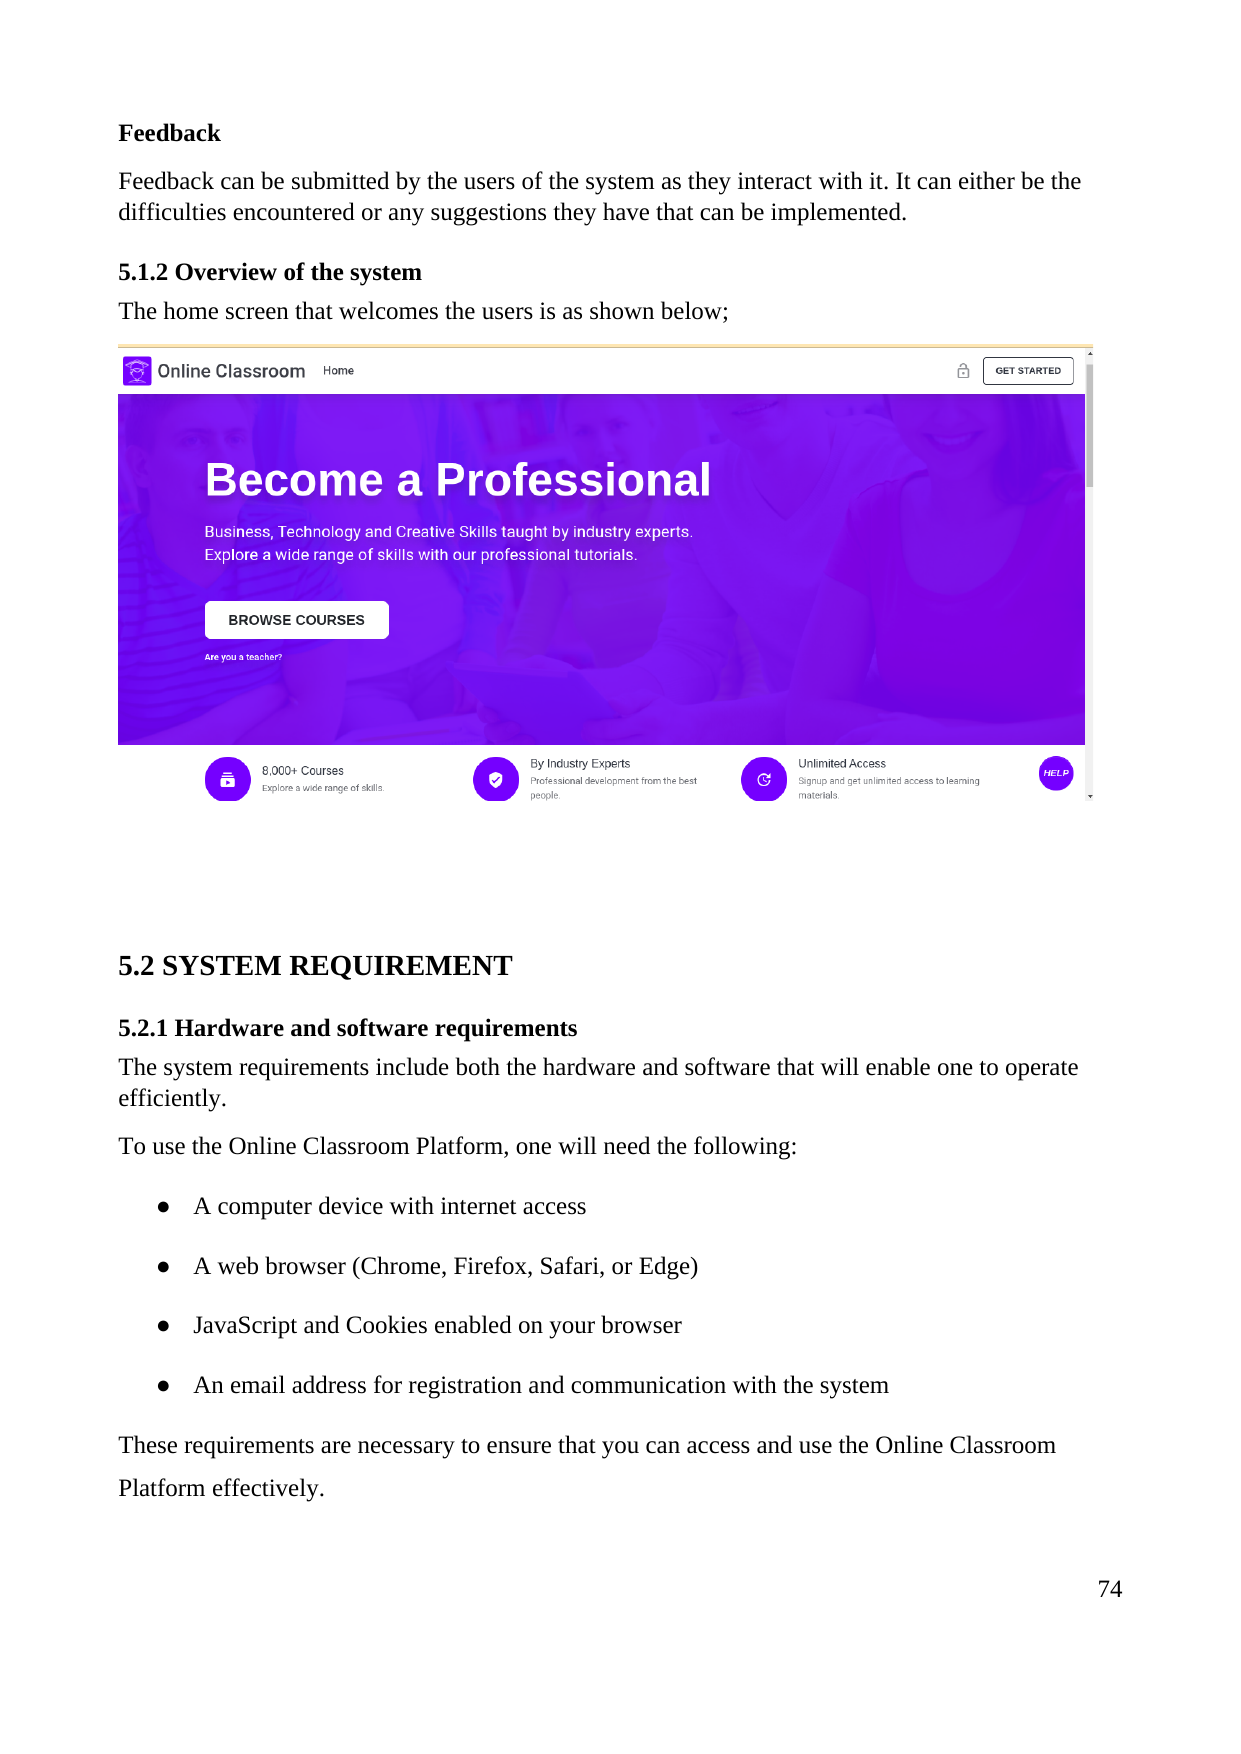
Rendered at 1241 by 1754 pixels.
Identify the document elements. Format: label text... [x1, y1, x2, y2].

subtitle 5.2 SYSTEM REQUIREMENT [118, 948, 1122, 981]
subtitle 5.1.2 Overview of the system [118, 257, 1122, 286]
text The home screen that welcomes the users is as shown below; [118, 296, 1122, 325]
list An email address for registration and communication with the system [156, 1370, 1122, 1399]
text Feedback [118, 118, 1122, 147]
list A computer device with internet access [156, 1191, 1122, 1220]
list A web browser (Chrome, Firefox, Safari, or Edge) [156, 1251, 1122, 1279]
text The system requirements include both the hardware and software that will enable one to operate efficiently. [118, 1052, 1122, 1112]
subtitle 5.2.1 Hardware and software requirements [118, 1013, 1122, 1042]
list JavaScript and Cookies enabled on your browser [156, 1311, 1122, 1339]
text Feedback can be submitted by the users of the system as they interact with it. It can either be the difficulties encountered or any suggestions they have that can be implemented. [118, 166, 1122, 226]
text These requirements are necessary to ensure that you can access and use the Online Classroom Platform effectively. [118, 1430, 1122, 1502]
text To use the Online Classroom Platform, one will need the following: [118, 1131, 1122, 1160]
picture [118, 344, 1094, 801]
